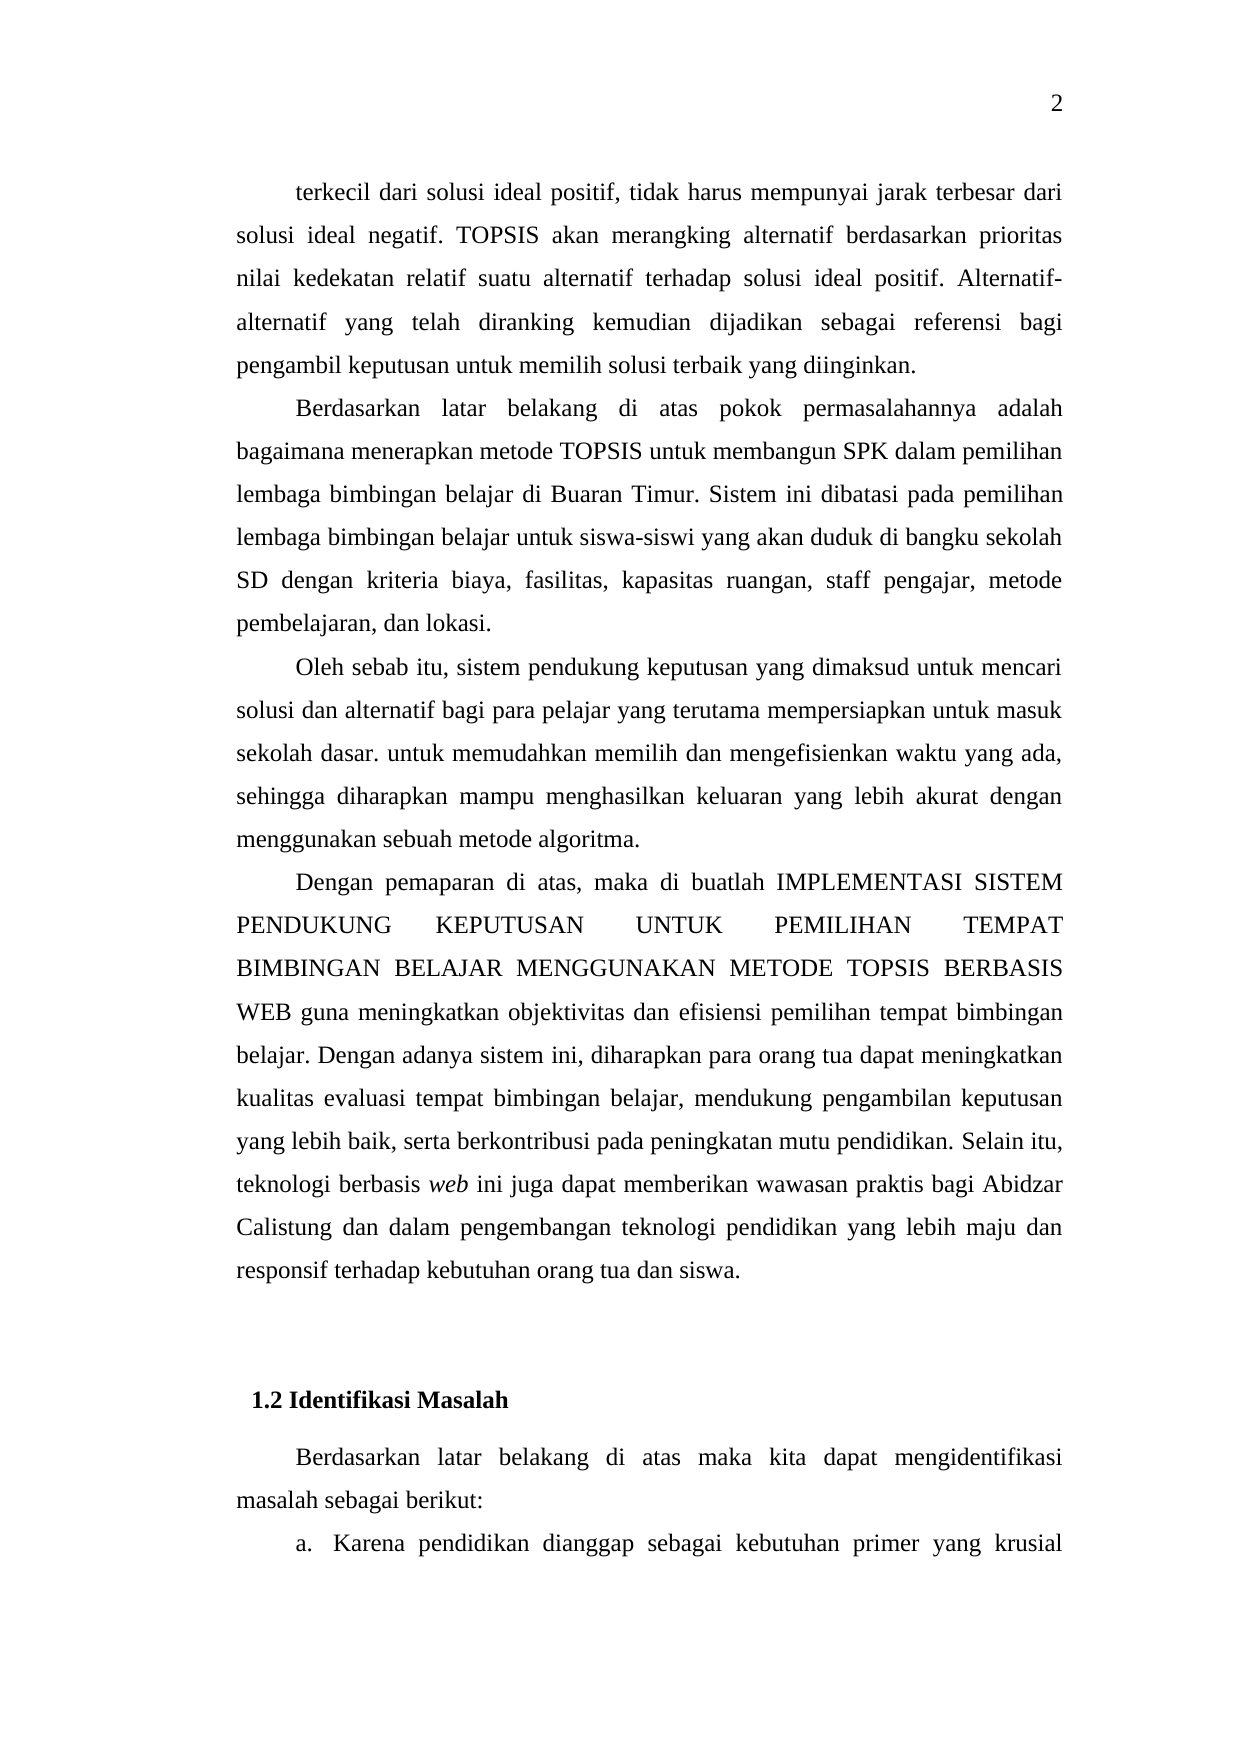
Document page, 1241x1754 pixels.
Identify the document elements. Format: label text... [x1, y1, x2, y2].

text Dengan pemaparan di atas, maka di buatlah IMPLEMENTASI SISTEM PENDUKUNG KEPUTUSAN UNTUK PEMILIHAN TEMPAT BIMBINGAN BELAJAR MENGGUNAKAN METODE TOPSIS BERBASIS WEB guna meningkatkan objektivitas dan efisiensi pemilihan tempat bimbingan belajar. Dengan adanya sistem ini, diharapkan para orang tua dapat meningkatkan kualitas evaluasi tempat bimbingan belajar, mendukung pengambilan keputusan yang lebih baik, serta berkontribusi pada peningkatan mutu pendidikan. Selain itu, teknologi berbasis web ini juga dapat memberikan wawasan praktis bagi Abidzar Calistung dan dalam pengembangan teknologi pendidikan yang lebih maju dan responsif terhadap kebutuhan orang tua dan siswa. [236, 867, 1063, 1284]
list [295, 1528, 1063, 1557]
subtitle Identifikasi Masalah [251, 1385, 1063, 1413]
text Berdasarkan latar belakang di atas maka kita dapat mengidentifikasi masalah sebagai berikut: [236, 1442, 1063, 1514]
text terkecil dari solusi ideal positif, tidak harus mempunyai jarak terbesar dari solusi ideal negatif. TOPSIS akan merangking alternatif berdasarkan prioritas nilai kedekatan relatif suatu alternatif terhadap solusi ideal positif. Alternatif-alternatif yang telah diranking kemudian dijadikan sebagai referensi bagi pengambil keputusan untuk memilih solusi terbaik yang diinginkan. [236, 177, 1063, 378]
text Oleh sebab itu, sistem pendukung keputusan yang dimaksud untuk mencari solusi dan alternatif bagi para pelajar yang terutama mempersiapkan untuk masuk sekolah dasar. untuk memudahkan memilih dan mengefisienkan waktu yang ada, sehingga diharapkan mampu menghasilkan keluaran yang lebih akurat dengan menggunakan sebuah metode algoritma. [236, 652, 1063, 853]
text Berdasarkan latar belakang di atas pokok permasalahannya adalah bagaimana menerapkan metode TOPSIS untuk membangun SPK dalam pemilihan lembaga bimbingan belajar di Buaran Timur. Sistem ini dibatasi pada pemilihan lembaga bimbingan belajar untuk siswa-siswi yang akan duduk di bangku sekolah SD dengan kriteria biaya, fasilitas, kapasitas ruangan, staff pengajar, metode pembelajaran, dan lokasi. [236, 393, 1063, 637]
